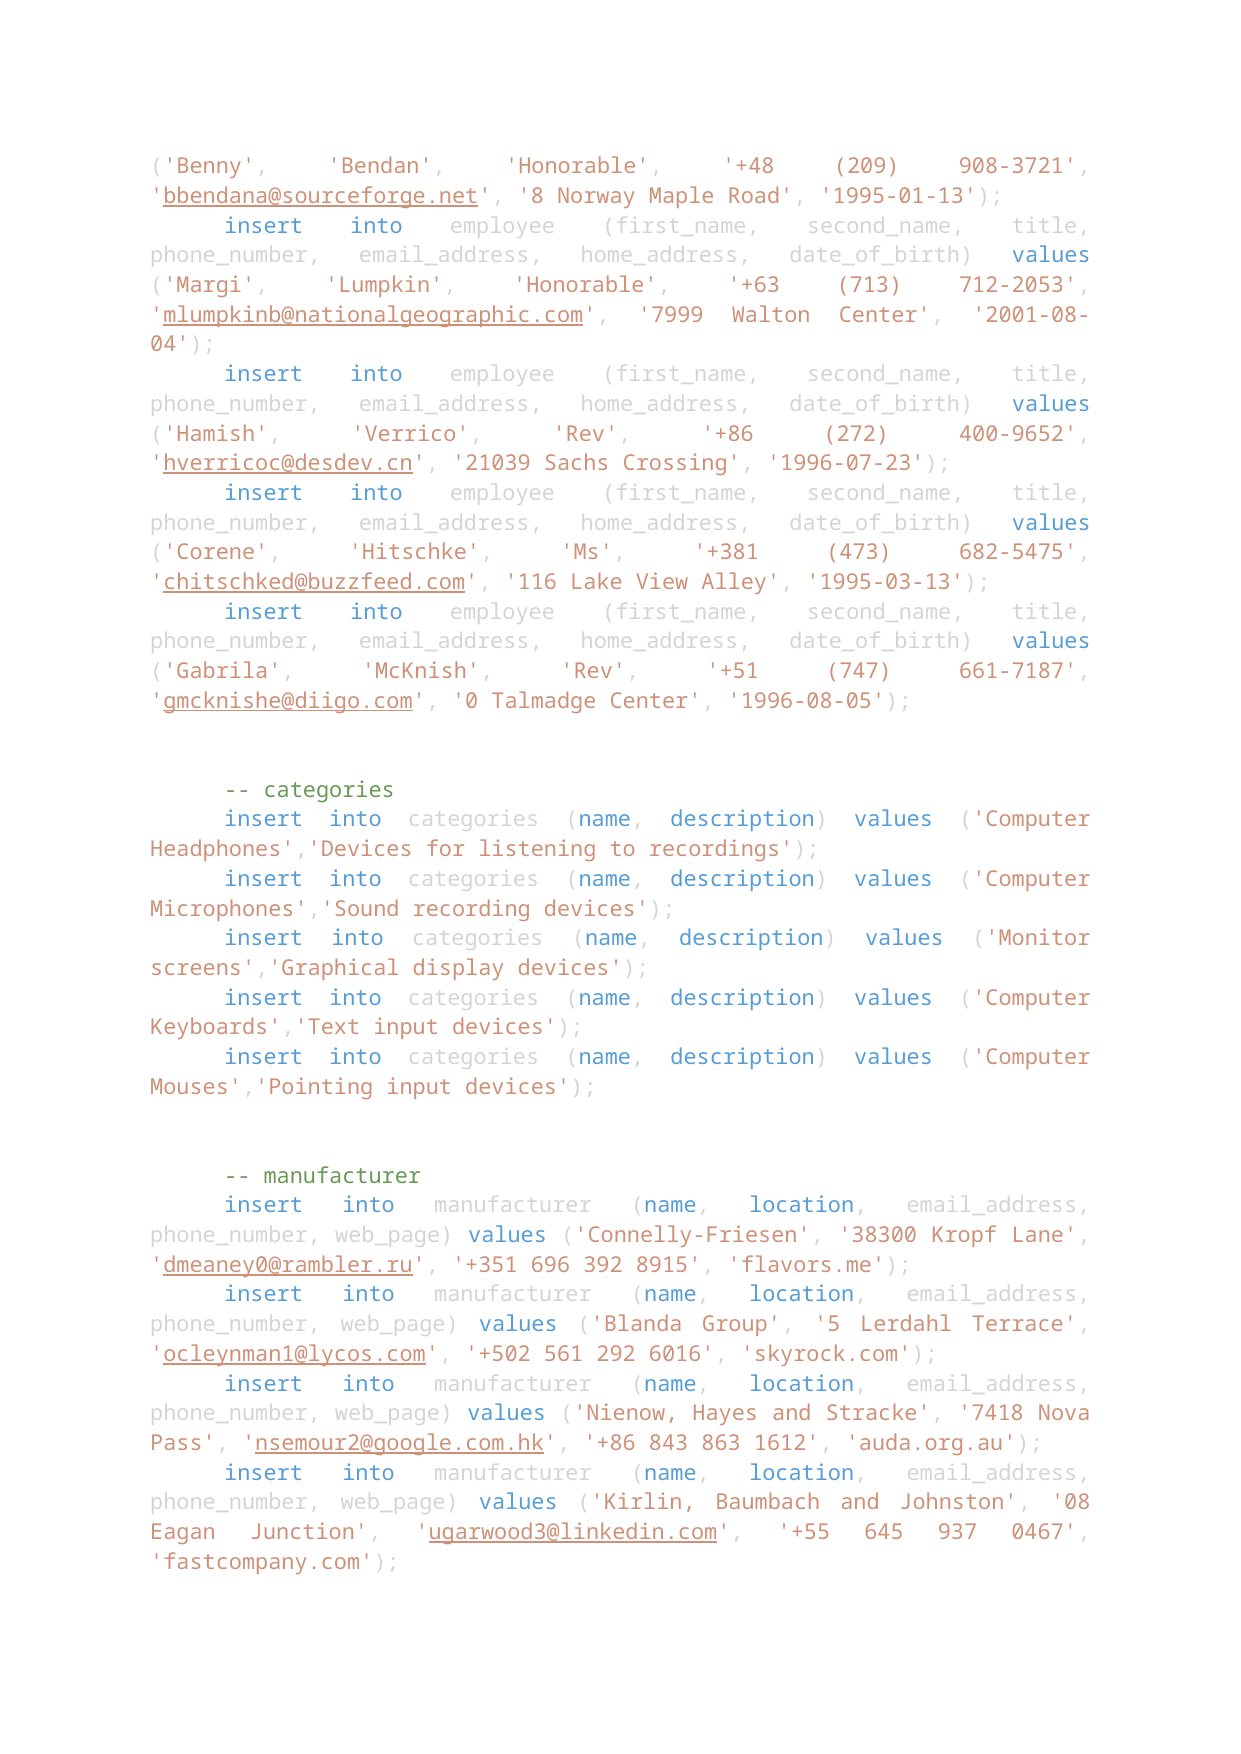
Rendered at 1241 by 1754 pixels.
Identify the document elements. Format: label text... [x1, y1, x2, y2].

text insert into categories (name, description) values ('Computer Mouses','Pointing input devices'); [150, 1041, 1090, 1100]
text insert into categories (name, description) values ('Computer Microphones','Sound recording devices'); [150, 862, 1090, 922]
text insert into employee (first_name, second_name, title, phone_number, email_address, home_address, date_of_birth) values ('Margi', 'Lumpkin', 'Honorable', '+63 (713) 712-2053', 'mlumpkinb@nationalgeographic.com', '7999 Walton Center', '2001-08-04'); [150, 209, 1090, 358]
text insert into employee (first_name, second_name, title, phone_number, email_address, home_address, date_of_birth) values ('Hamish', 'Verrico', 'Rev', '+86 (272) 400-9652', 'hverricoc@desdev.cn', '21039 Sachs Crossing', '1996-07-23'); [150, 358, 1090, 477]
text insert into categories (name, description) values ('Monitor screens','Graphical display devices'); [150, 922, 1090, 981]
text -- categories [150, 773, 1090, 803]
text insert into manufacturer (name, location, email_address, phone_number, web_page) values ('Kirlin, Baumbach and Johnston', '08 Eagan Junction', 'ugarwood3@linkedin.com', '+55 645 937 0467', 'fastcompany.com'); [150, 1456, 1090, 1575]
text insert into manufacturer (name, location, email_address, phone_number, web_page) values ('Connelly-Friesen', '38300 Kropf Lane', 'dmeaney0@rambler.ru', '+351 696 392 8915', 'flavors.me'); [150, 1189, 1090, 1278]
text -- manufacturer [150, 1159, 1090, 1189]
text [150, 150, 1090, 209]
text insert into categories (name, description) values ('Computer Keyboards','Text input devices'); [150, 981, 1090, 1041]
text insert into employee (first_name, second_name, title, phone_number, email_address, home_address, date_of_birth) values ('Gabrila', 'McKnish', 'Rev', '+51 (747) 661-7187', 'gmcknishe@diigo.com', '0 Talmadge Center', '1996-08-05'); [150, 595, 1090, 714]
text insert into employee (first_name, second_name, title, phone_number, email_address, home_address, date_of_birth) values ('Corene', 'Hitschke', 'Ms', '+381 (473) 682-5475', 'chitschked@buzzfeed.com', '116 Lake View Alley', '1995-03-13'); [150, 477, 1090, 595]
text insert into categories (name, description) values ('Computer Headphones','Devices for listening to recordings'); [150, 803, 1090, 862]
text insert into manufacturer (name, location, email_address, phone_number, web_page) values ('Nienow, Hayes and Stracke', '7418 Nova Pass', 'nsemour2@google.com.hk', '+86 843 863 1612', 'auda.org.au'); [150, 1367, 1090, 1456]
text insert into manufacturer (name, location, email_address, phone_number, web_page) values ('Blanda Group', '5 Lerdahl Terrace', 'ocleynman1@lycos.com', '+502 561 292 6016', 'skyrock.com'); [150, 1278, 1090, 1367]
